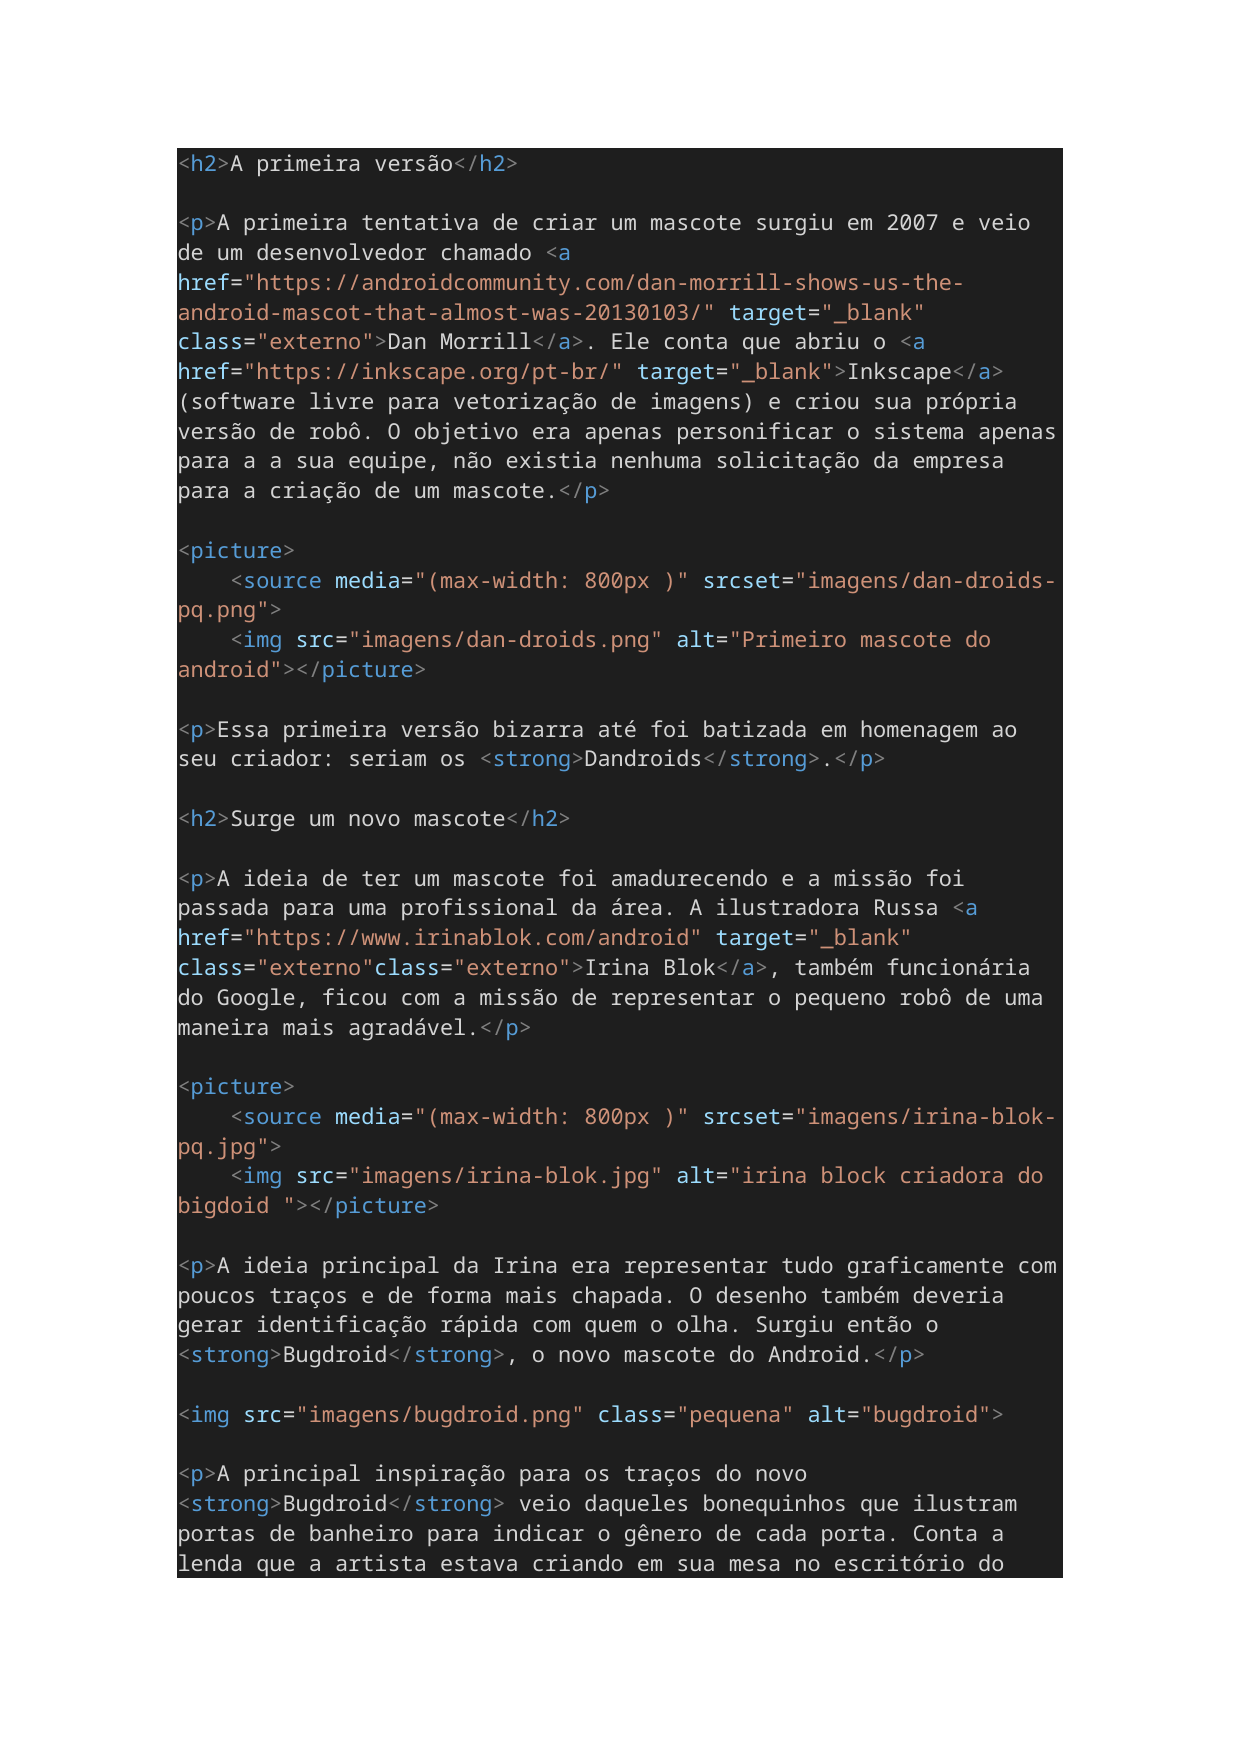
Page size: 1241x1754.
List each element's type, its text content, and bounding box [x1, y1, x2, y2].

text <picture> [177, 1071, 1063, 1101]
text <source media="(max-width: 800px )" srcset="imagens/irina-blok-pq.jpg"> [177, 1101, 1063, 1161]
text <picture> [177, 535, 1063, 565]
text <img src="imagens/irina-blok.jpg" alt="irina block criadora do bigdoid "></picture> [177, 1161, 1063, 1220]
text <img src="imagens/dan-droids.png" alt="Primeiro mascote do android"></picture> [177, 624, 1063, 684]
text <p>A primeira tentativa de criar um mascote surgiu em 2007 e veio de um desenvolvedor chamado <a href="https://androidcommunity.com/dan-morrill-shows-us-the-android-mascot-that-almost-was-20130103/" target="_blank" class="externo">Dan Morrill</a>. Ele conta que abriu o <a href="https://inkscape.org/pt-br/" target="_blank">Inkscape</a> (software livre para vetorização de imagens) e criou sua própria versão de robô. O objetivo era apenas personificar o sistema apenas para a a sua equipe, não existia nenhuma solicitação da empresa para a criação de um mascote.</p> [177, 207, 1063, 505]
text <h2>Surge um novo mascote</h2> [177, 803, 1063, 833]
text <p>A ideia de ter um mascote foi amadurecendo e a missão foi passada para uma profissional da área. A ilustradora Russa <a href="https://www.irinablok.com/android" target="_blank" class="externo"class="externo">Irina Blok</a>, também funcionária do Google, ficou com a missão de representar o pequeno robô de uma maneira mais agradável.</p> [177, 863, 1063, 1041]
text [177, 1458, 1063, 1578]
text <p>A ideia principal da Irina era representar tudo graficamente com poucos traços e de forma mais chapada. O desenho também deveria gerar identificação rápida com quem o olha. Surgiu então o <strong>Bugdroid</strong>, o novo mascote do Android.</p> [177, 1250, 1063, 1369]
text <source media="(max-width: 800px )" srcset="imagens/dan-droids-pq.png"> [177, 565, 1063, 624]
text <img src="imagens/bugdroid.png" class="pequena" alt="bugdroid"> [177, 1399, 1063, 1429]
text <h2>A primeira versão</h2> [177, 148, 1063, 177]
text <p>Essa primeira versão bizarra até foi batizada em homenagem ao seu criador: seriam os <strong>Dandroids</strong>.</p> [177, 714, 1063, 773]
